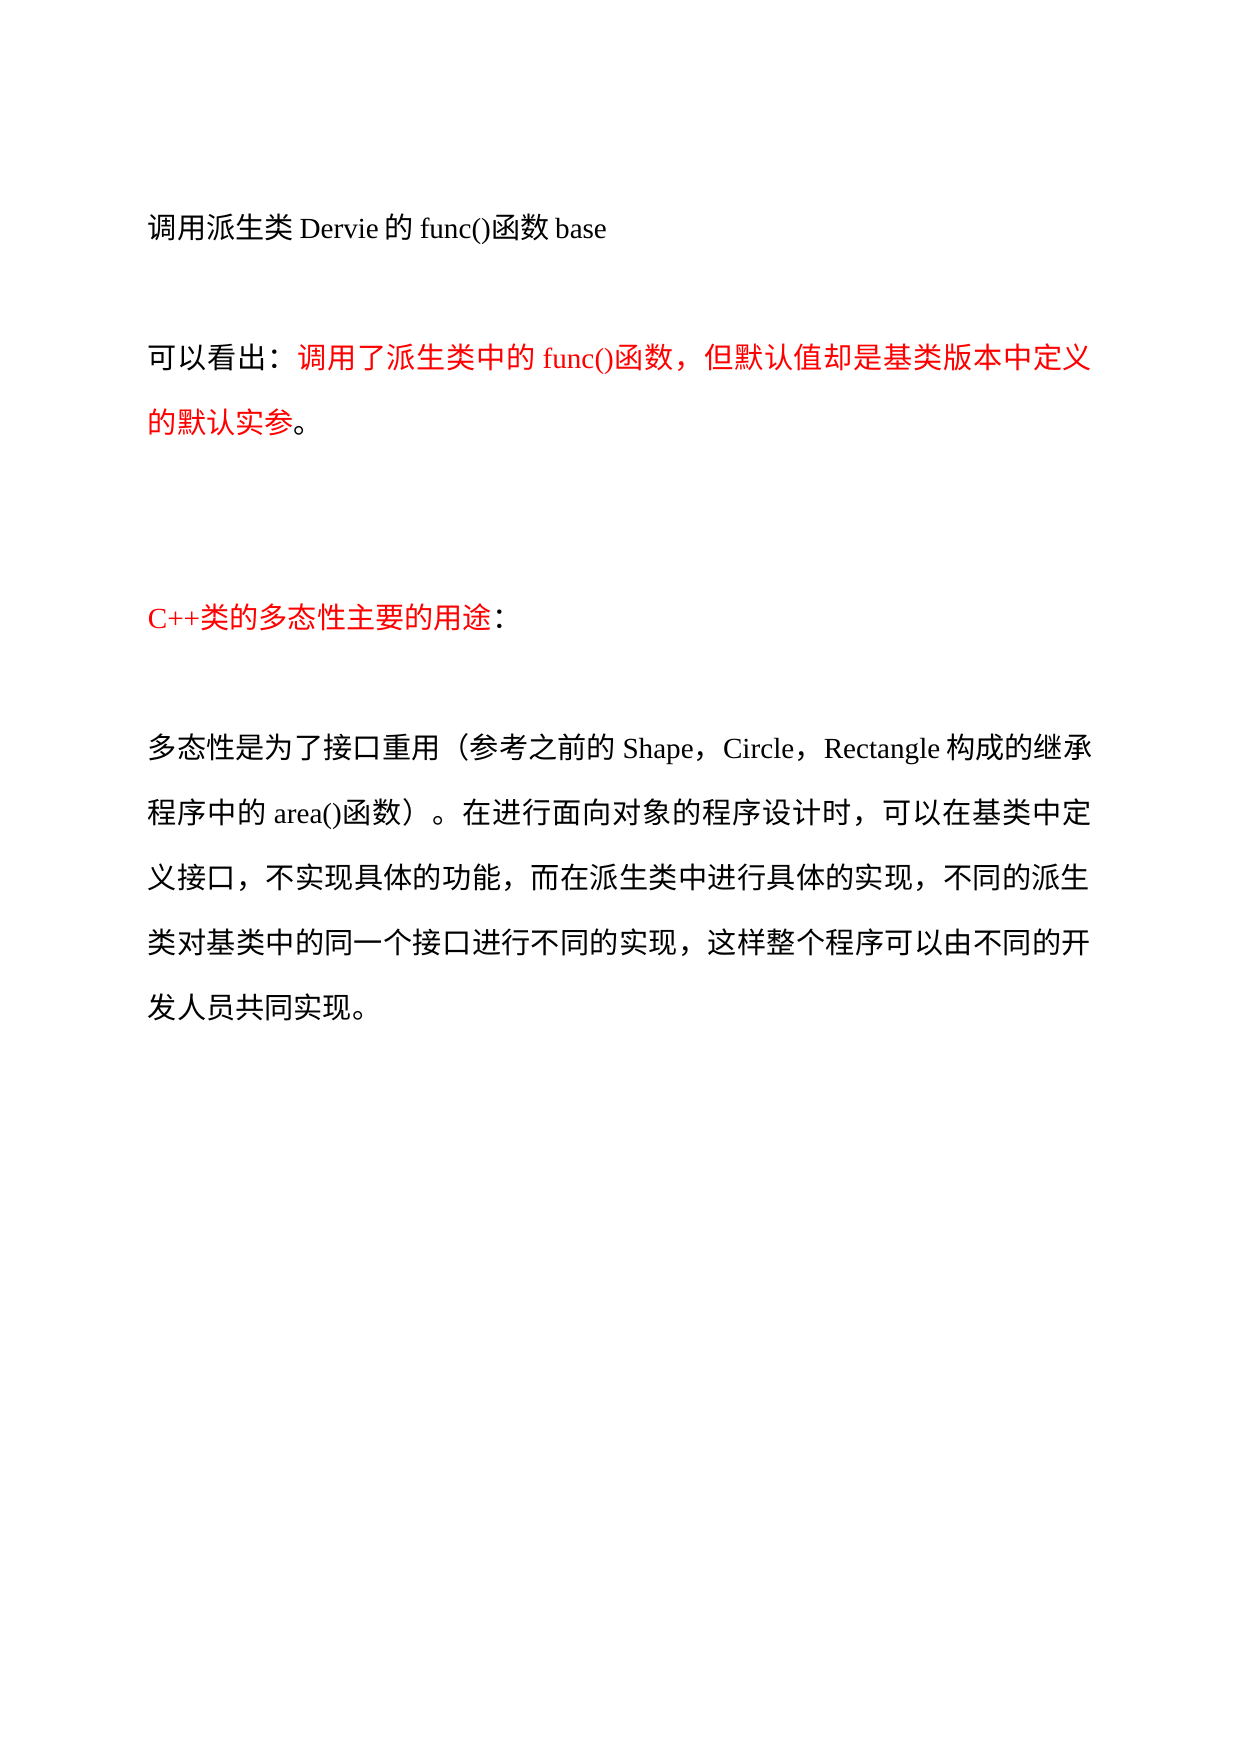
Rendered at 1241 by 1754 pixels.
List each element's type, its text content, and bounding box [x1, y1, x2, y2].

text C++类的多态性主要的用途： [148, 583, 1092, 648]
text 多态性是为了接口重用（参考之前的Shape，Circle，Rectangle构成的继承程序中的area()函数）。在进行面向对象的程序设计时，可以在基类中定义接口，不实现具体的功能，而在派生类中进行具体的实现，不同的派生类对基类中的同一个接口进行不同的实现，这样整个程序可以由不同的开发人员共同实现。 [148, 713, 1092, 1038]
text 可以看出：调用了派生类中的func()函数，但默认值却是基类版本中定义的默认实参。 [148, 323, 1092, 453]
text 调用派生类Dervie的func()函数base [148, 193, 1092, 258]
